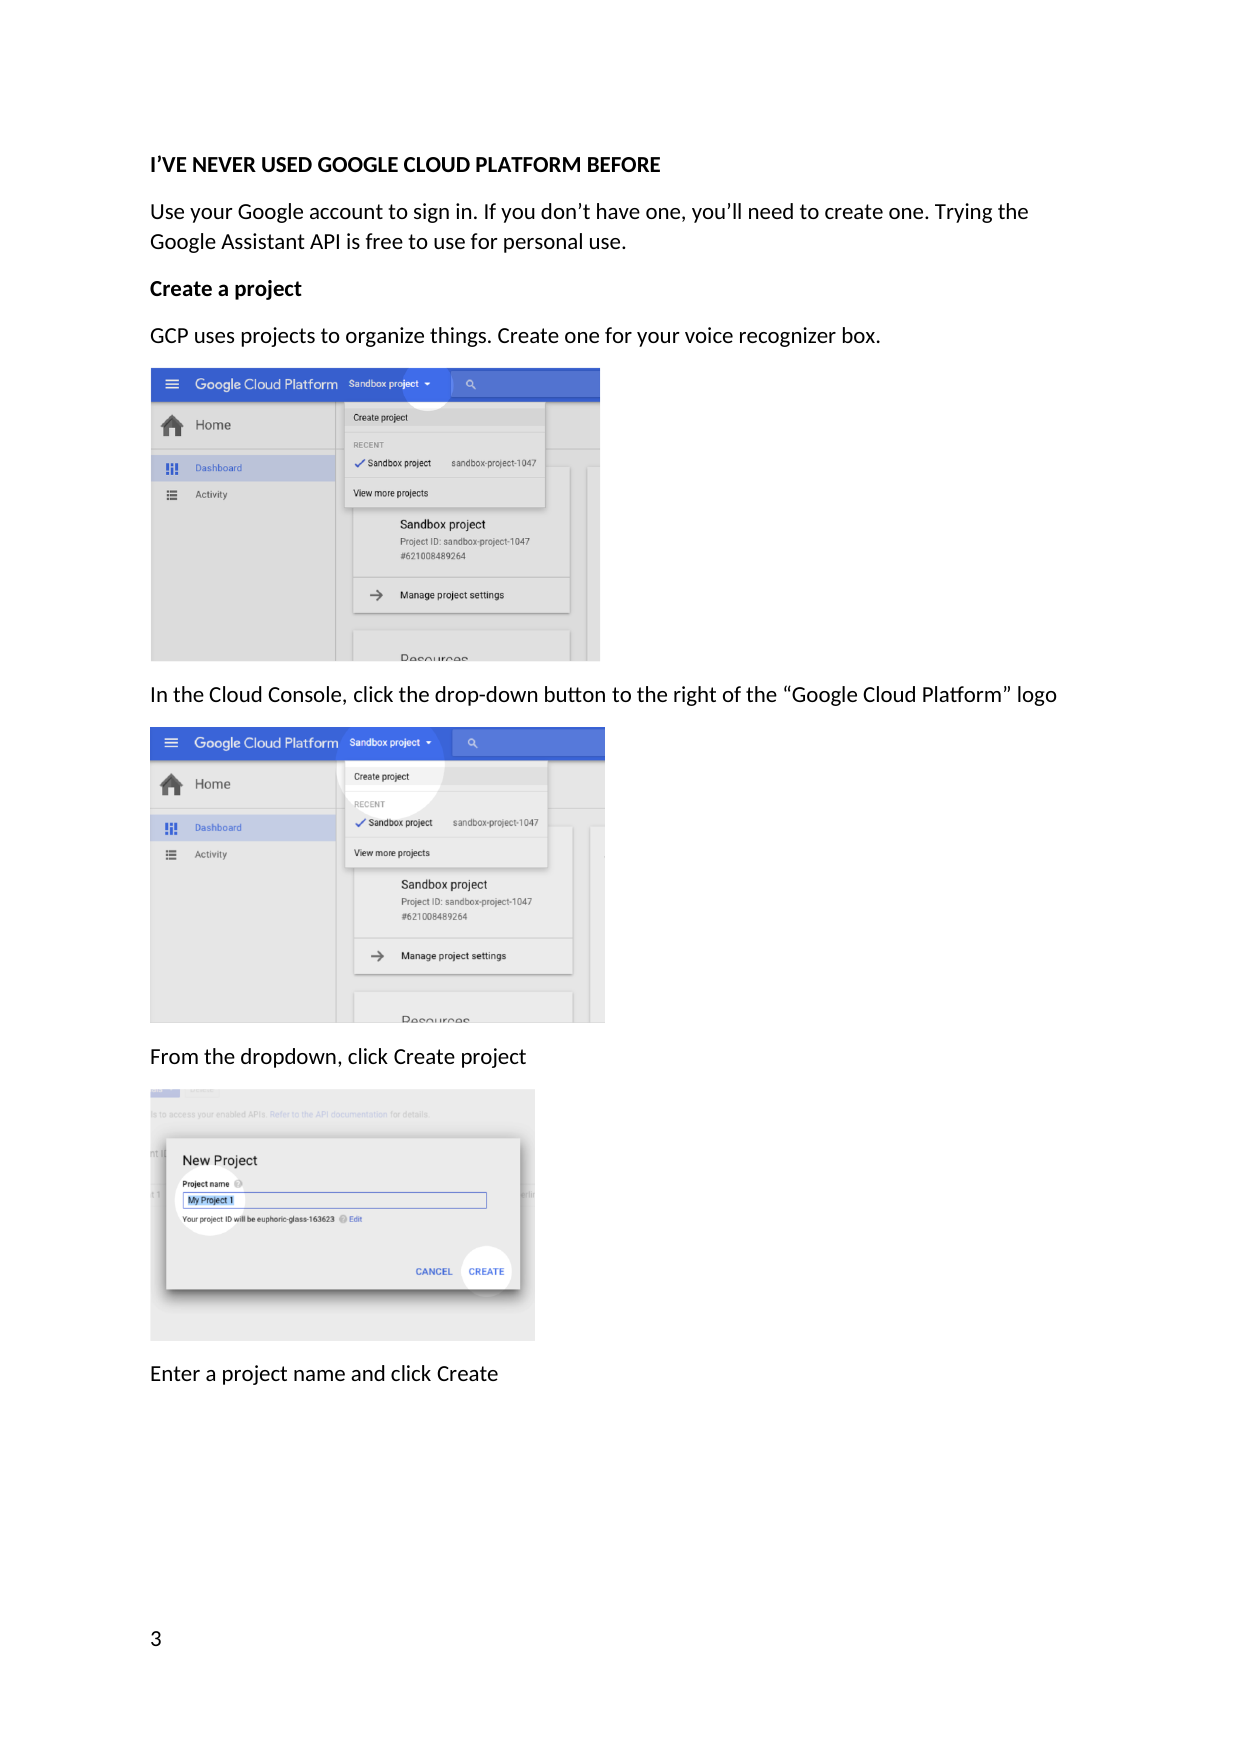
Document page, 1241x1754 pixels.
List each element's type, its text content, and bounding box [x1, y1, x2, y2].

text Enter a project name and click Create [150, 1359, 1090, 1387]
picture [150, 727, 605, 1024]
text GCP uses projects to organize things. Create one for your voice recognizer box. [150, 321, 1090, 349]
text I’VE NEVER USED GOOGLE CLOUD PLATFORM BEFORE [150, 150, 1090, 178]
text In the Cloud Console, click the drop-down button to the right of the “Google Cloud Platform” logo [150, 680, 1090, 708]
text Use your Google account to sign in. If you don’t have one, you’ll need to create one. Trying the Google Assistant API is free to use for personal use. [150, 197, 1090, 255]
picture [150, 367, 600, 662]
text From the dropdown, click Create project [150, 1042, 1090, 1071]
picture [150, 1089, 535, 1341]
text Create a project [150, 274, 1090, 302]
